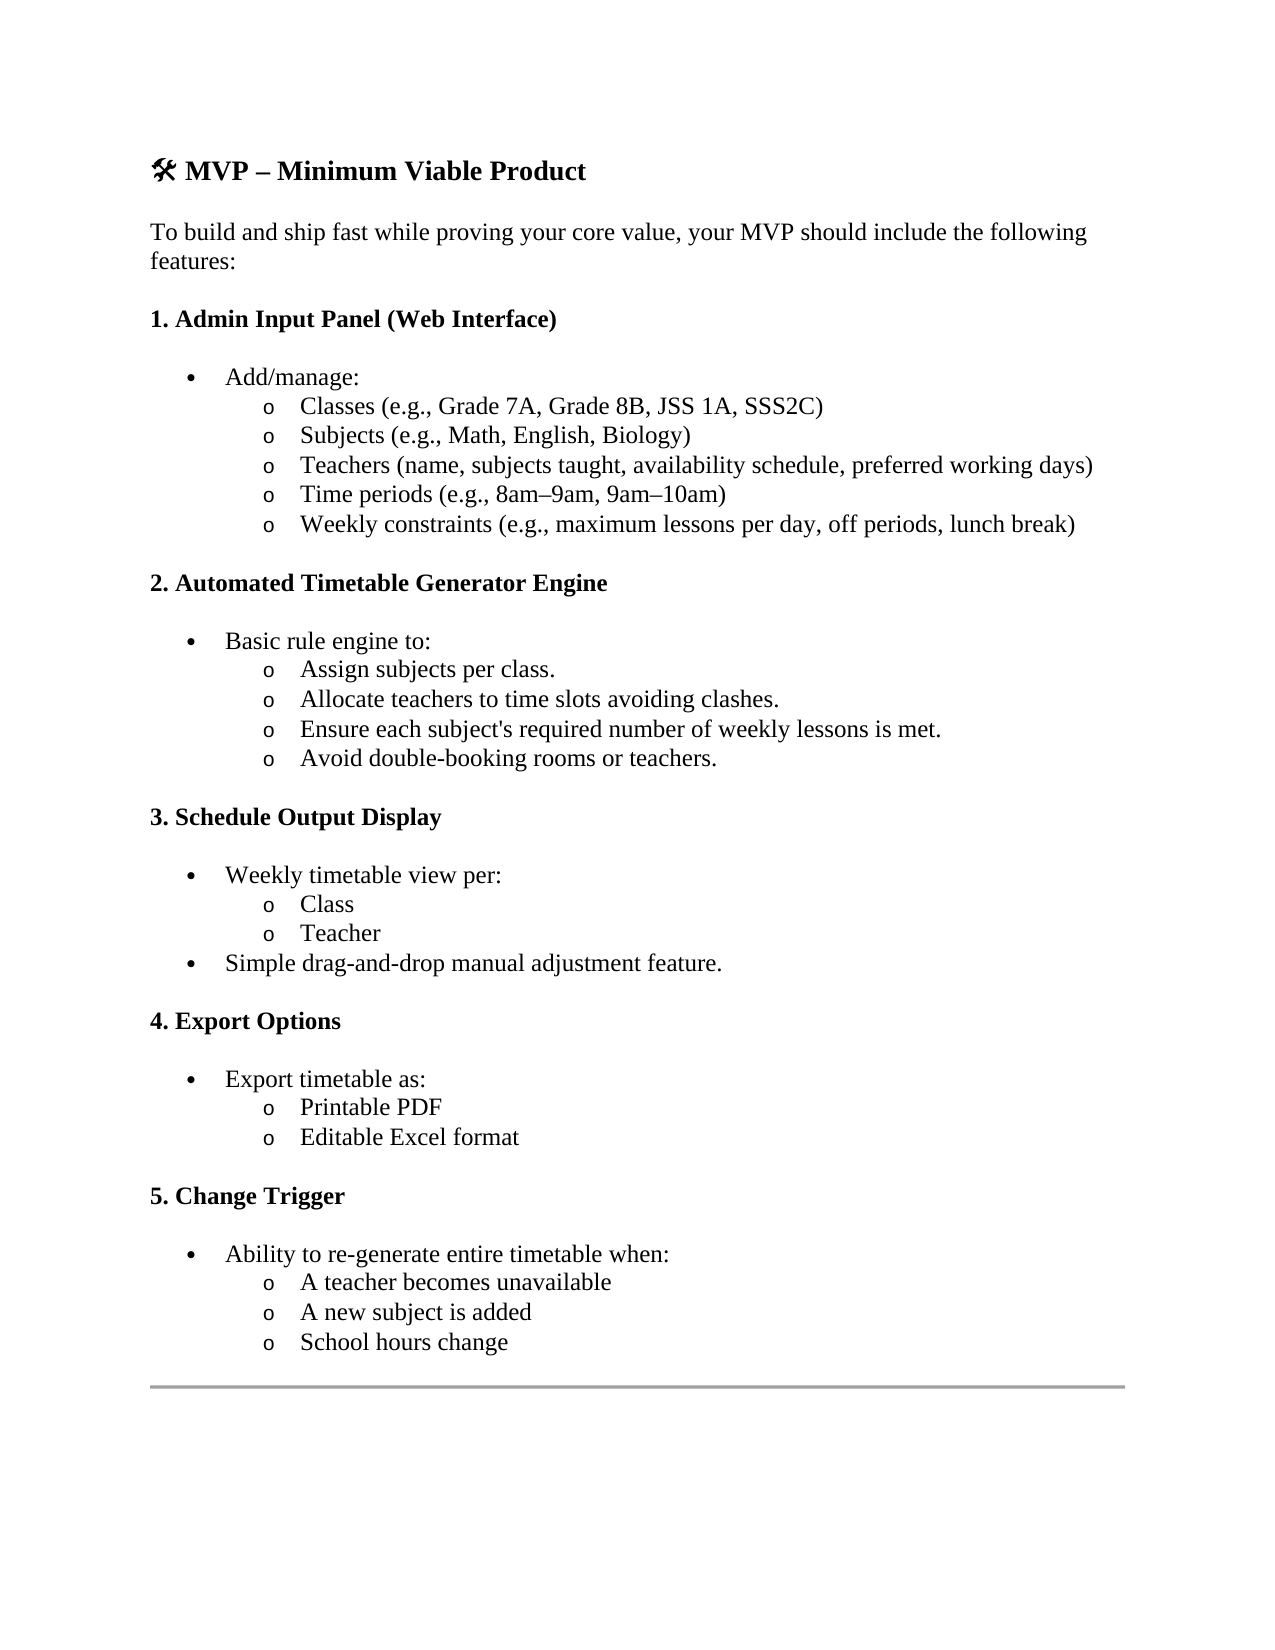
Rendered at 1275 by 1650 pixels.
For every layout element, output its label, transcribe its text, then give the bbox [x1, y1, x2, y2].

list Time periods (e.g., 8am–9am, 9am–10am) [262, 479, 1125, 509]
list Printable PDF [262, 1092, 1125, 1122]
list Export timetable as: [187, 1064, 1125, 1092]
list Avoid double-booking rooms or teachers. [262, 743, 1125, 773]
text 🛠️ MVP – Minimum Viable Product [150, 150, 1125, 188]
list Assign subjects per class. [262, 654, 1125, 684]
list Editable Excel format [262, 1122, 1125, 1152]
text 3. Schedule Output Display [150, 802, 1125, 831]
list Basic rule engine to: [187, 626, 1125, 654]
list Simple drag-and-drop manual adjustment feature. [187, 948, 1125, 977]
list Teacher [262, 918, 1125, 948]
list Ensure each subject's required number of weekly lessons is met. [262, 714, 1125, 743]
list Add/manage: [187, 362, 1125, 391]
list Allocate teachers to time slots avoiding clashes. [262, 684, 1125, 714]
list A new subject is added [262, 1297, 1125, 1327]
text To build and ship fast while proving your core value, your MVP should include the following features: [150, 217, 1125, 275]
list Class [262, 889, 1125, 918]
list Subjects (e.g., Math, English, Biology) [262, 420, 1125, 450]
text 2. Automated Timetable Generator Engine [150, 568, 1125, 597]
list Ability to re-generate entire timetable when: [187, 1239, 1125, 1267]
list Teachers (name, subjects taught, availability schedule, preferred working days) [262, 450, 1125, 479]
list Classes (e.g., Grade 7A, Grade 8B, JSS 1A, SSS2C) [262, 391, 1125, 420]
text 5. Change Trigger [150, 1181, 1125, 1209]
text 4. Export Options [150, 1006, 1125, 1034]
list A teacher becomes unavailable [262, 1267, 1125, 1297]
list Weekly constraints (e.g., maximum lessons per day, off periods, lunch break) [262, 509, 1125, 539]
text 1. Admin Input Panel (Web Interface) [150, 304, 1125, 333]
list Weekly timetable view per: [187, 860, 1125, 889]
list School hours change [262, 1327, 1125, 1356]
